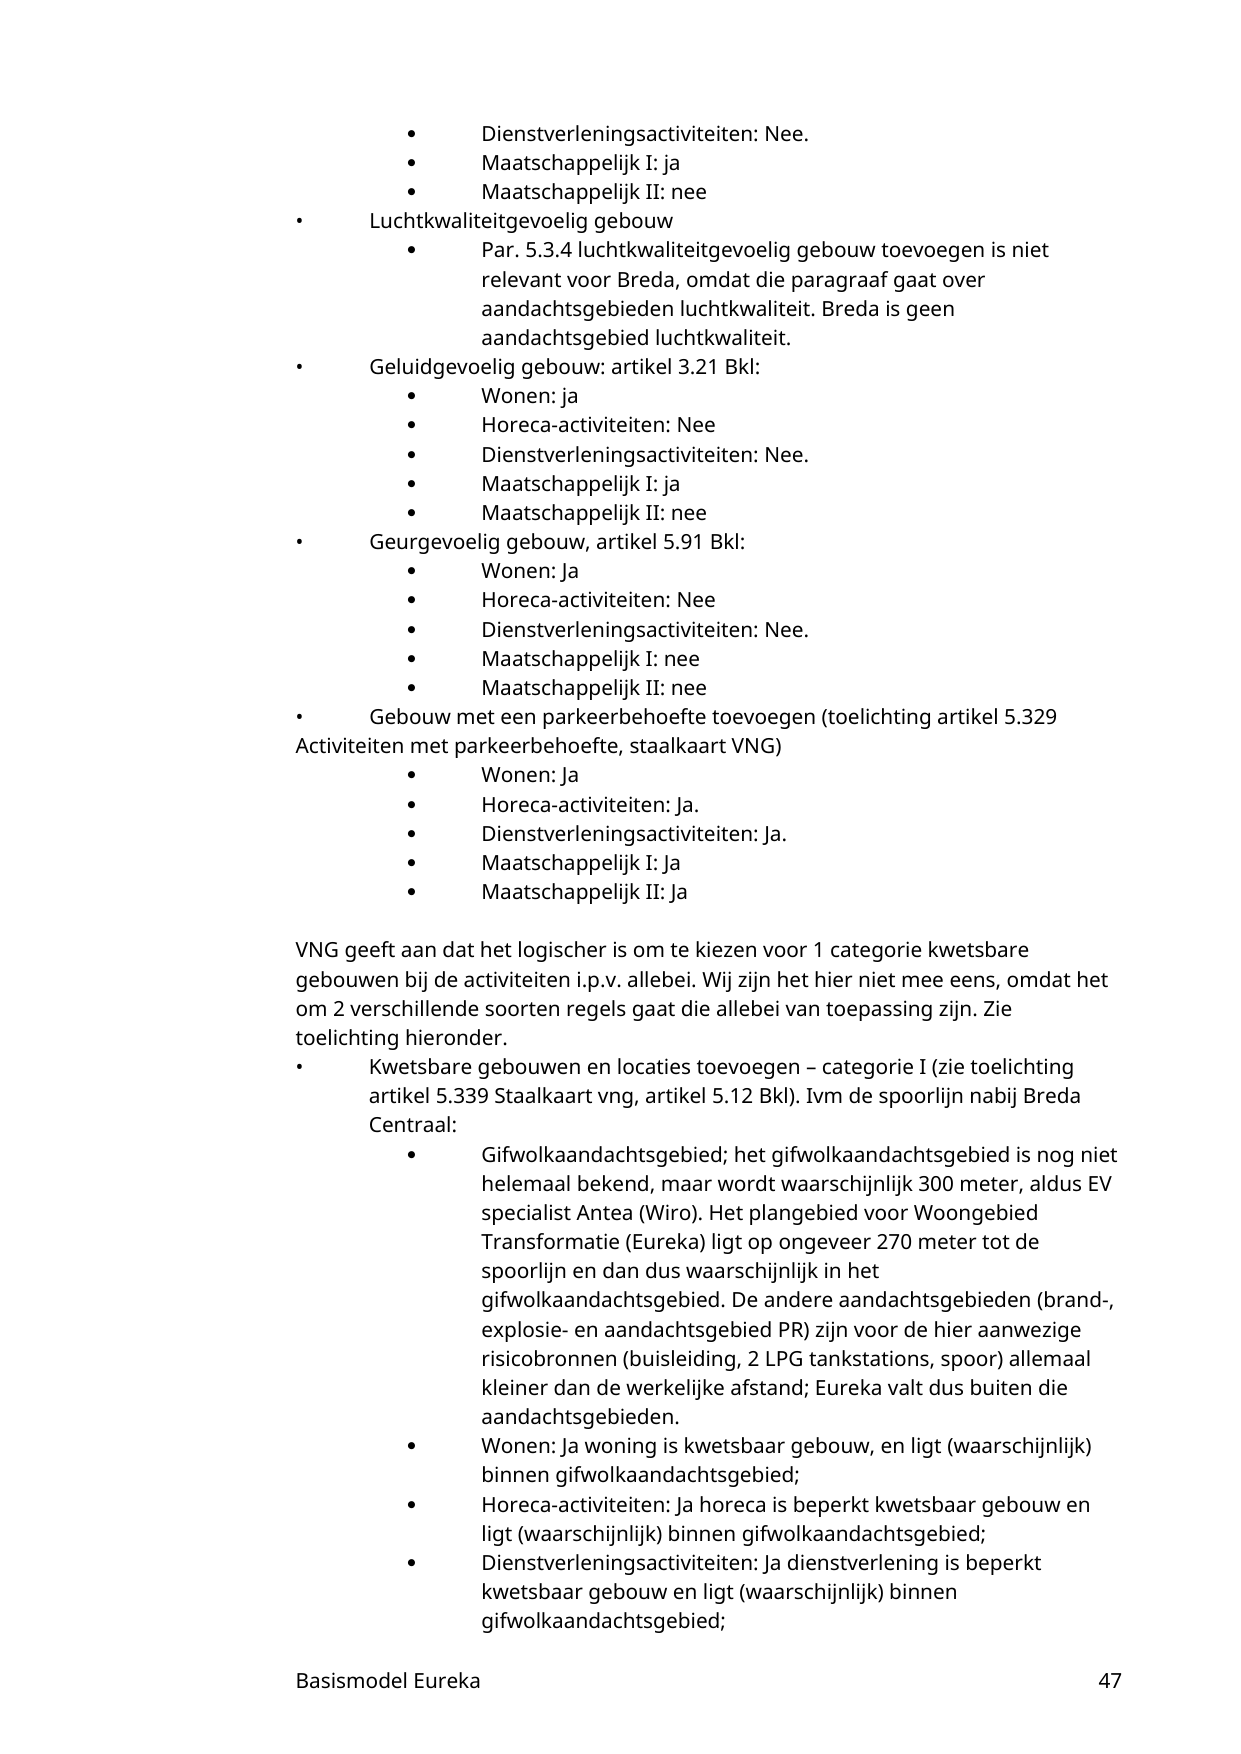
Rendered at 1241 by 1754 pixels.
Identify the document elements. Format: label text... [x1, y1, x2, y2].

list Maatschappelijk II: Ja [408, 876, 1122, 906]
list Dienstverleningsactiviteiten: Nee. [408, 439, 1122, 468]
list Maatschappelijk I: Ja [408, 847, 1122, 876]
list Maatschappelijk I: ja [408, 468, 1122, 497]
list Maatschappelijk I: ja [408, 147, 1122, 176]
list Dienstverleningsactiviteiten: Ja dienstverlening is beperkt kwetsbaar gebouw en ligt (waarschijnlijk) binnen gifwolkaandachtsgebied; [408, 1547, 1122, 1635]
list Maatschappelijk II: nee [408, 176, 1122, 206]
text • Luchtkwaliteitgevoelig gebouw [295, 206, 1122, 235]
text VNG geeft aan dat het logischer is om te kiezen voor 1 categorie kwetsbare gebouwen bij de activiteiten i.p.v. allebei. Wij zijn het hier niet mee eens, omdat het om 2 verschillende soorten regels gaat die allebei van toepassing zijn. Zie toelichting hieronder. [295, 935, 1122, 1051]
text • Kwetsbare gebouwen en locaties toevoegen – categorie I (zie toelichting artikel 5.339 Staalkaart vng, artikel 5.12 Bkl). Ivm de spoorlijn nabij Breda Centraal: [295, 1051, 1122, 1139]
list Maatschappelijk II: nee [408, 497, 1122, 526]
text • Geurgevoelig gebouw, artikel 5.91 Bkl: [295, 526, 1122, 556]
list Wonen: Ja [408, 556, 1122, 585]
list Gifwolkaandachtsgebied; het gifwolkaandachtsgebied is nog niet helemaal bekend, maar wordt waarschijnlijk 300 meter, aldus EV specialist Antea (Wiro). Het plangebied voor Woongebied Transformatie (Eureka) ligt op ongeveer 270 meter tot de spoorlijn en dan dus waarschijnlijk in het gifwolkaandachtsgebied. De andere aandachtsgebieden (brand-, explosie- en aandachtsgebied PR) zijn voor de hier aanwezige risicobronnen (buisleiding, 2 LPG tankstations, spoor) allemaal kleiner dan de werkelijke afstand; Eureka valt dus buiten die aandachtsgebieden. [408, 1139, 1122, 1431]
list Horeca-activiteiten: Ja horeca is beperkt kwetsbaar gebouw en ligt (waarschijnlijk) binnen gifwolkaandachtsgebied; [408, 1489, 1122, 1547]
list Horeca-activiteiten: Nee [408, 585, 1122, 614]
list Horeca-activiteiten: Ja. [408, 789, 1122, 818]
list Maatschappelijk I: nee [408, 643, 1122, 672]
list Par. 5.3.4 luchtkwaliteitgevoelig gebouw toevoegen is niet relevant voor Breda, omdat die paragraaf gaat over aandachtsgebieden luchtkwaliteit. Breda is geen aandachtsgebied luchtkwaliteit. [408, 235, 1122, 351]
list Maatschappelijk II: nee [408, 672, 1122, 701]
list Wonen: Ja woning is kwetsbaar gebouw, en ligt (waarschijnlijk) binnen gifwolkaandachtsgebied; [408, 1431, 1122, 1489]
list Dienstverleningsactiviteiten: Ja. [408, 818, 1122, 847]
text • Gebouw met een parkeerbehoefte toevoegen (toelichting artikel 5.329 Activiteiten met parkeerbehoefte, staalkaart VNG) [295, 701, 1122, 760]
list Dienstverleningsactiviteiten: Nee. [408, 118, 1122, 147]
list Wonen: Ja [408, 760, 1122, 789]
text • Geluidgevoelig gebouw: artikel 3.21 Bkl: [295, 351, 1122, 381]
list Horeca-activiteiten: Nee [408, 410, 1122, 439]
list Dienstverleningsactiviteiten: Nee. [408, 614, 1122, 643]
list Wonen: ja [408, 381, 1122, 410]
